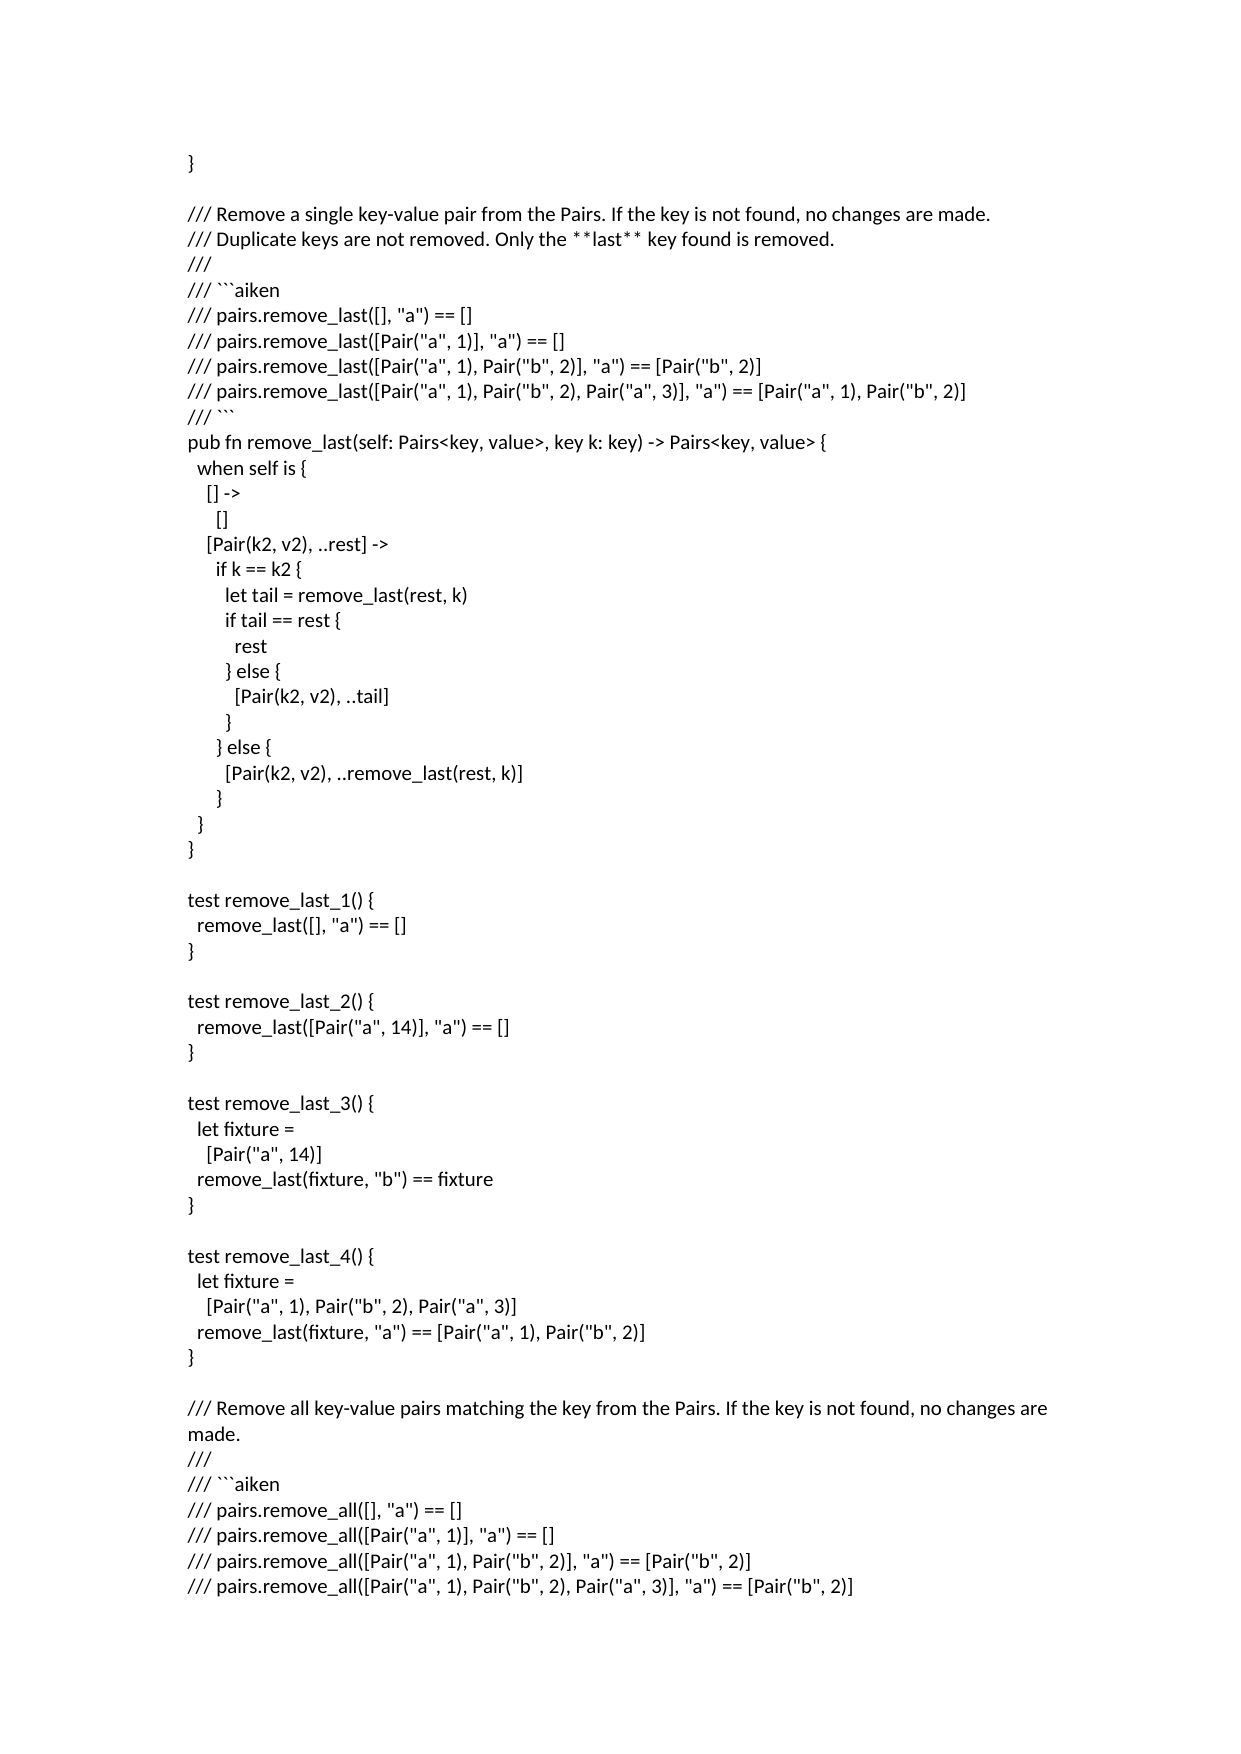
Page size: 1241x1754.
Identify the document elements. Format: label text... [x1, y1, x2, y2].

text /// [187, 1446, 1053, 1472]
text /// ``` [187, 404, 1053, 429]
text [Pair("a", 14)] [187, 1141, 1053, 1167]
text rest [187, 633, 1053, 658]
text } [187, 1039, 1053, 1065]
text remove_last(fixture, "a") == [Pair("a", 1), Pair("b", 2)] [187, 1319, 1053, 1344]
text remove_last([Pair("a", 14)], "a") == [] [187, 1014, 1053, 1039]
text if k == k2 { [187, 557, 1053, 582]
text } [187, 836, 1053, 862]
text test remove_last_4() { [187, 1243, 1053, 1268]
text } else { [187, 658, 1053, 684]
text remove_last([], "a") == [] [187, 912, 1053, 938]
text [] -> [187, 480, 1053, 506]
text } [187, 1344, 1053, 1370]
text let fixture = [187, 1268, 1053, 1294]
text } [187, 938, 1053, 963]
text when self is { [187, 455, 1053, 480]
text [Pair(k2, v2), ..remove_last(rest, k)] [187, 760, 1053, 785]
text } [187, 709, 1053, 734]
text /// pairs.remove_last([Pair("a", 1), Pair("b", 2)], "a") == [Pair("b", 2)] [187, 353, 1053, 379]
text let tail = remove_last(rest, k) [187, 582, 1053, 607]
text [Pair("a", 1), Pair("b", 2), Pair("a", 3)] [187, 1294, 1053, 1319]
text test remove_last_2() { [187, 989, 1053, 1014]
text /// pairs.remove_all([Pair("a", 1), Pair("b", 2), Pair("a", 3)], "a") == [Pair("b", 2)] [187, 1573, 1053, 1599]
text /// pairs.remove_last([Pair("a", 1)], "a") == [] [187, 328, 1053, 353]
text [Pair(k2, v2), ..tail] [187, 684, 1053, 709]
text /// pairs.remove_last([Pair("a", 1), Pair("b", 2), Pair("a", 3)], "a") == [Pair("a", 1), Pair("b", 2)] [187, 379, 1053, 404]
text [] [187, 506, 1053, 531]
text /// pairs.remove_last([], "a") == [] [187, 302, 1053, 328]
text test remove_last_1() { [187, 887, 1053, 912]
text } [187, 1192, 1053, 1217]
text test remove_last_3() { [187, 1090, 1053, 1116]
text /// ```aiken [187, 277, 1053, 302]
text /// Remove a single key-value pair from the Pairs. If the key is not found, no changes are made. [187, 201, 1053, 226]
text } [187, 811, 1053, 836]
text /// Duplicate keys are not removed. Only the **last** key found is removed. [187, 226, 1053, 252]
text } [187, 785, 1053, 811]
text /// pairs.remove_all([Pair("a", 1), Pair("b", 2)], "a") == [Pair("b", 2)] [187, 1548, 1053, 1573]
text /// pairs.remove_all([], "a") == [] [187, 1497, 1053, 1522]
text /// Remove all key-value pairs matching the key from the Pairs. If the key is not found, no changes are made. [187, 1395, 1053, 1446]
text } [187, 150, 1053, 175]
text /// [187, 252, 1053, 277]
text } else { [187, 734, 1053, 760]
text if tail == rest { [187, 607, 1053, 633]
text /// pairs.remove_all([Pair("a", 1)], "a") == [] [187, 1522, 1053, 1548]
text remove_last(fixture, "b") == fixture [187, 1167, 1053, 1192]
text [Pair(k2, v2), ..rest] -> [187, 531, 1053, 557]
text let fixture = [187, 1116, 1053, 1141]
text pub fn remove_last(self: Pairs<key, value>, key k: key) -> Pairs<key, value> { [187, 429, 1053, 455]
text /// ```aiken [187, 1472, 1053, 1497]
